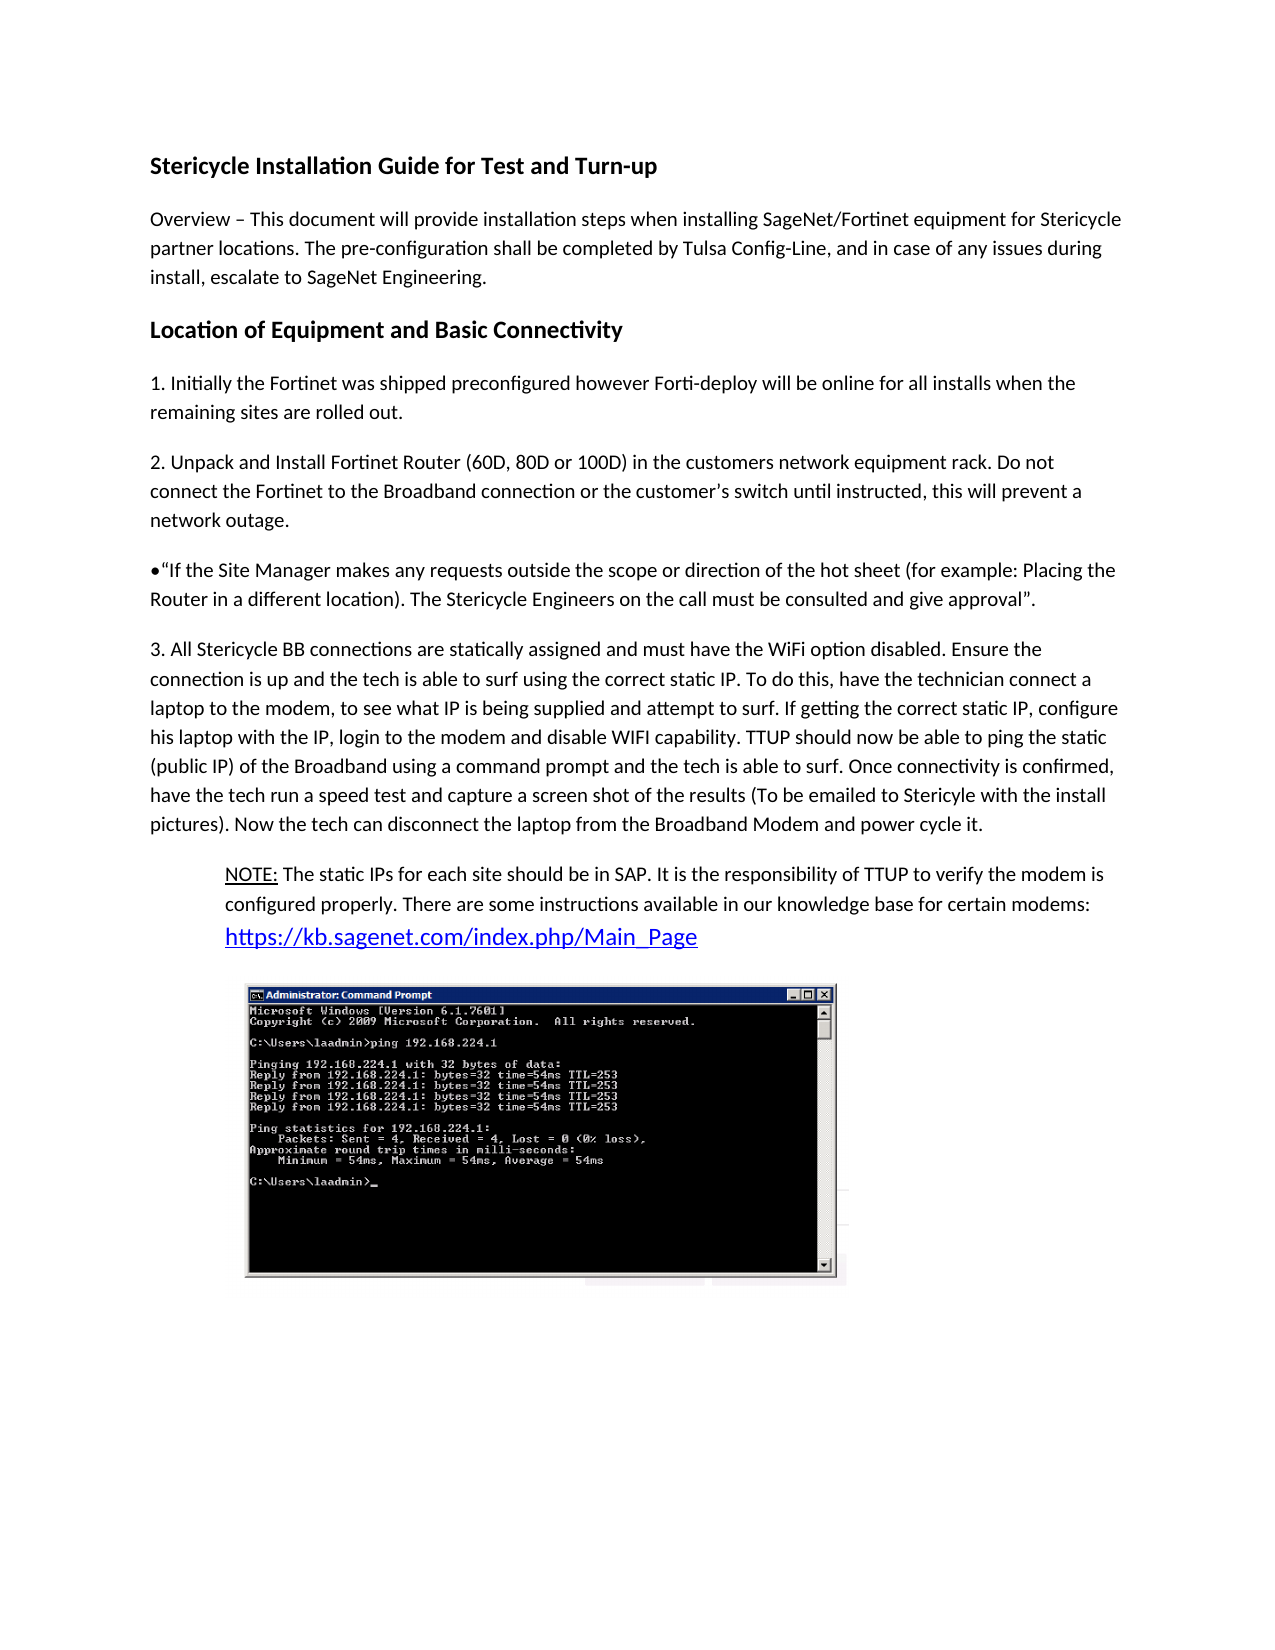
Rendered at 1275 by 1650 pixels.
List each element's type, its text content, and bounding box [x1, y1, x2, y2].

text •“If the Site Manager makes any requests outside the scope or direction of the hot sheet (for example: Placing the Router in a different location). The Stericycle Engineers on the call must be consulted and give approval”. [150, 557, 1125, 612]
text 1. Initially the Fortinet was shipped preconfigured however Forti-deploy will be online for all installs when the remaining sites are rolled out. [150, 370, 1125, 424]
text Stericycle Installation Guide for Test and Turn-up [150, 150, 1125, 181]
text NOTE: The static IPs for each site should be in SAP. It is the responsibility of TTUP to verify the modem is configured properly. There are some instructions available in our knowledge base for certain modems: https://kb.sagenet.com/index.php/Main_Page [225, 862, 1125, 951]
text 2. Unpack and Install Fortinet Router (60D, 80D or 100D) in the customers network equipment rack. Do not connect the Fortinet to the Broadband connection or the customer’s switch until instructed, this will prevent a network outage. [150, 449, 1125, 533]
picture [225, 976, 849, 1298]
text Overview – This document will provide installation steps when installing SageNet/Fortinet equipment for Stericycle partner locations. The pre-configuration shall be completed by Tulsa Config-Line, and in case of any issues during install, escalate to SageNet Engineering. [150, 206, 1125, 289]
text 3. All Stericycle BB connections are statically assigned and must have the WiFi option disabled. Ensure the connection is up and the tech is able to surf using the correct static IP. To do this, have the technician connect a laptop to the modem, to see what IP is being supplied and attempt to surf. If getting the correct static IP, configure his laptop with the IP, login to the modem and disable WIFI capability. TTUP should now be able to ping the static (public IP) of the Broadband using a command prompt and the tech is able to surf. Once connectivity is confirmed, have the tech run a speed test and capture a screen shot of the results (To be emailed to Stericyle with the install pictures). Now the tech can disconnect the laptop from the Broadband Modem and power cycle it. [150, 637, 1125, 837]
text Location of Equipment and Basic Connectivity [150, 314, 1125, 345]
